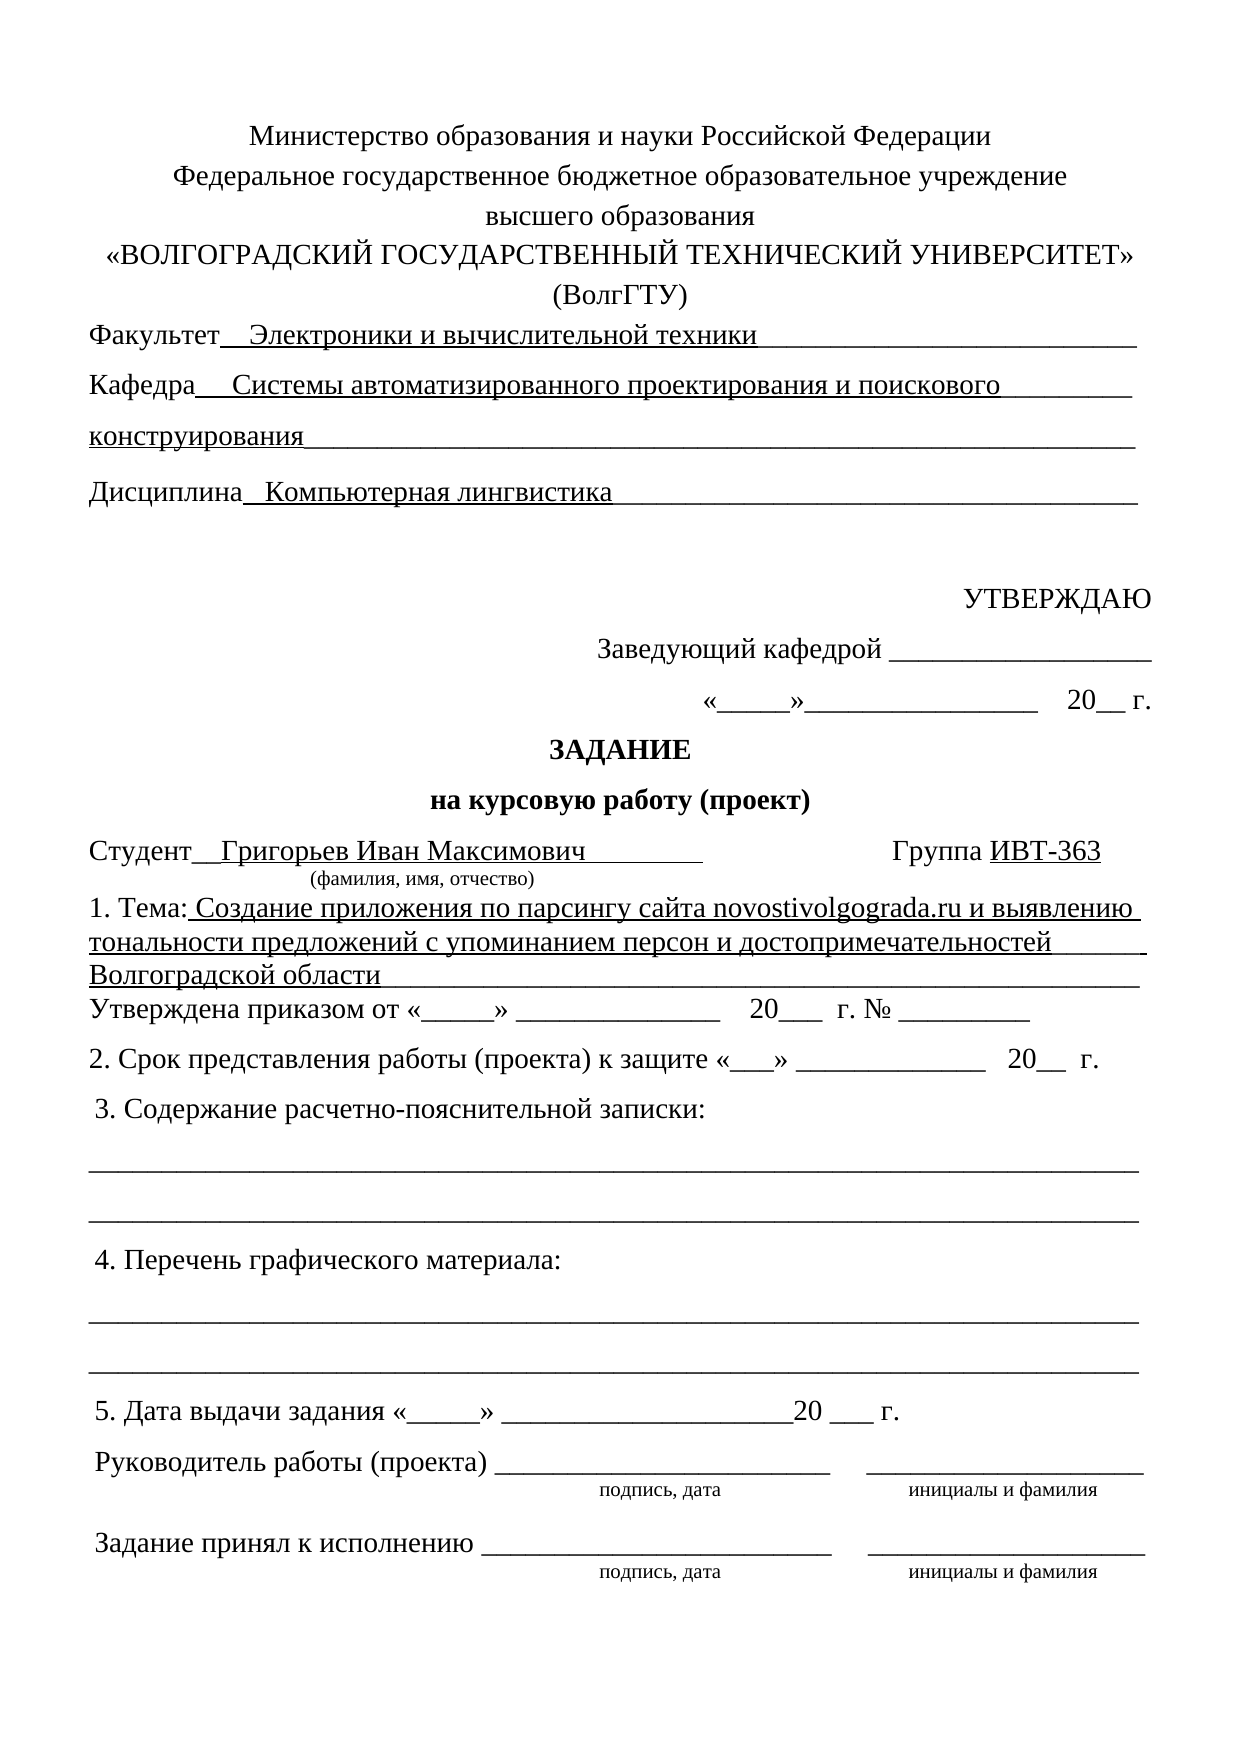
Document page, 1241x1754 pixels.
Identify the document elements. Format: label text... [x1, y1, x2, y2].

text (ВолгГТУ) [89, 277, 1152, 311]
text 5. Дата выдачи задания «_____» ____________________20 ___ г. [89, 1393, 1152, 1427]
text Задание принял к исполнению ________________________ ___________________ [89, 1525, 1152, 1559]
text Руководитель работы (проекта) _______________________ ___________________ [89, 1444, 1152, 1477]
text ________________________________________________________________________ [89, 1142, 1152, 1175]
text подпись, дата инициалы и фамилия [89, 1559, 1152, 1583]
text Заведующий кафедрой __________________ [89, 631, 1152, 665]
text 1. Тема: Создание приложения по парсингу сайта novostivolgograda.ru и выявлению тональности предложений с упоминанием персон и достопримечательностей______ Волгоградской области____________________________________________________ [89, 890, 1152, 991]
text (фамилия, имя, отчество) [310, 866, 1152, 890]
text подпись, дата инициалы и фамилия [89, 1477, 1152, 1501]
text «ВОЛГОГРАДСКИЙ ГОСУДАРСТВЕННЫЙ ТЕХНИЧЕСКИЙ УНИВЕРСИТЕТ» [89, 237, 1152, 271]
text 4. Перечень графического материала: [89, 1242, 1152, 1276]
text высшего образования [89, 198, 1152, 231]
text ЗАДАНИЕ [89, 732, 1152, 766]
text УТВЕРЖДАЮ [89, 581, 1152, 615]
text Дисциплина Компьютерная лингвистика____________________________________ [89, 474, 1152, 508]
text Студент__Григорьев Иван Максимович Группа ИВТ-363 [89, 833, 1152, 866]
text на курсовую работу (проект) [89, 782, 1152, 816]
text «_____»________________ 20__ г. [89, 682, 1152, 715]
text Кафедра Системы автоматизированного проектирования и поискового_________ конструирования_________________________________________________________ [89, 367, 1152, 451]
text ________________________________________________________________________ [89, 1192, 1152, 1226]
text ________________________________________________________________________ [89, 1293, 1152, 1326]
text Министерство образования и науки Российской Федерации [89, 118, 1152, 152]
text 2. Срок представления работы (проекта) к защите «___» _____________ 20__ г. [89, 1041, 1152, 1075]
text Утверждена приказом от «_____» ______________ 20___ г. № _________ [89, 991, 1152, 1024]
text Факультет Электроники и вычислительной техники__________________________ [89, 317, 1152, 351]
text ________________________________________________________________________ [89, 1343, 1152, 1377]
text Федеральное государственное бюджетное образовательное учреждение [89, 158, 1152, 191]
text 3. Содержание расчетно-пояснительной записки: [89, 1092, 1152, 1125]
